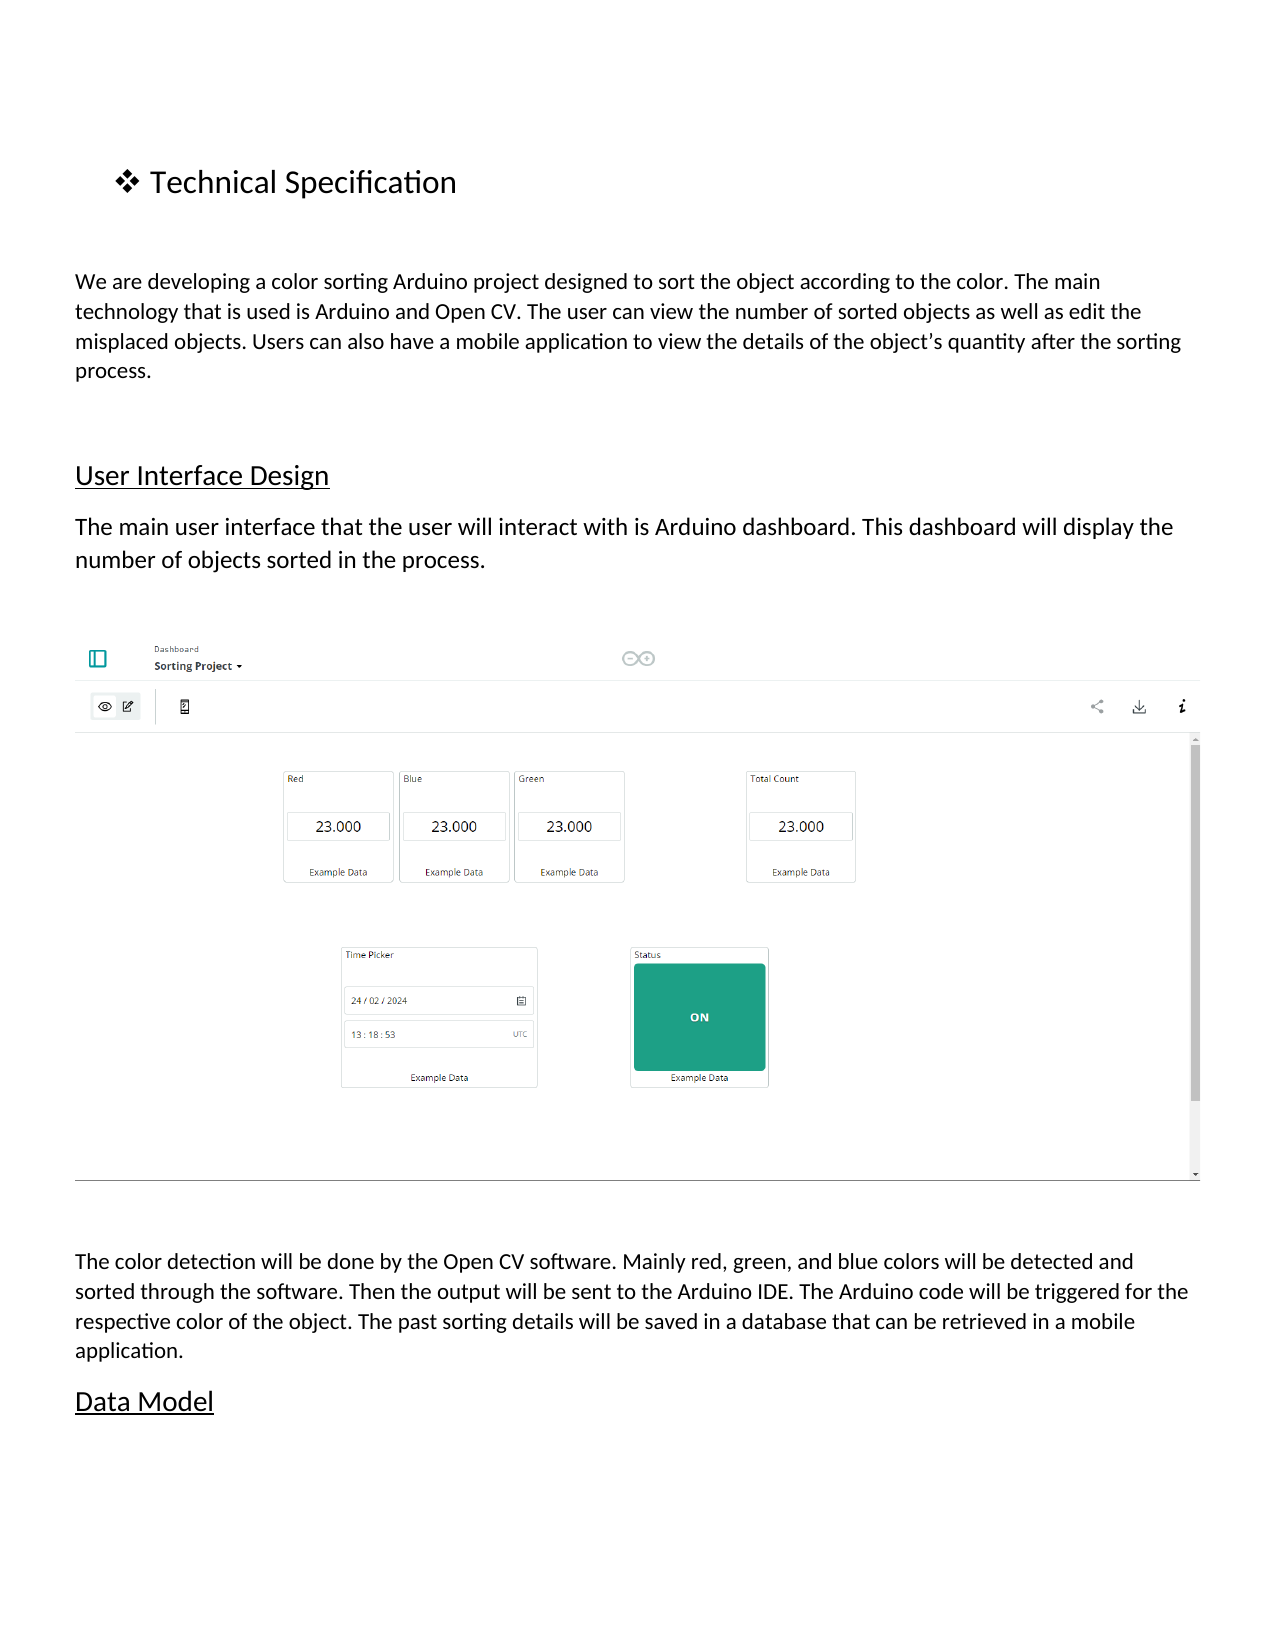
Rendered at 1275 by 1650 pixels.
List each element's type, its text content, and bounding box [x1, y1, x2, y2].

text The color detection will be done by the Open CV software. Mainly red, green, and blue colors will be detected and sorted through the software. Then the output will be sent to the Arduino IDE. The Arduino code will be triggered for the respective color of the object. The past sorting details will be saved in a database that can be retrieved in a mobile application. [75, 1247, 1200, 1364]
text We are developing a color sorting Arduino project designed to sort the object according to the color. The main technology that is used is Arduino and Open CV. The user can view the number of sorted objects as well as edit the misplaced objects. Users can also have a mobile application to view the details of the object’s quantity after the sorting process. [75, 267, 1200, 384]
picture [75, 636, 1200, 1181]
text Data Model [75, 1383, 1200, 1418]
list Technical Specification [112, 161, 1200, 202]
text The main user interface that the user will interact with is Arduino dashboard. This dashboard will display the number of objects sorted in the process. [75, 512, 1200, 574]
text User Interface Design [75, 457, 1200, 493]
